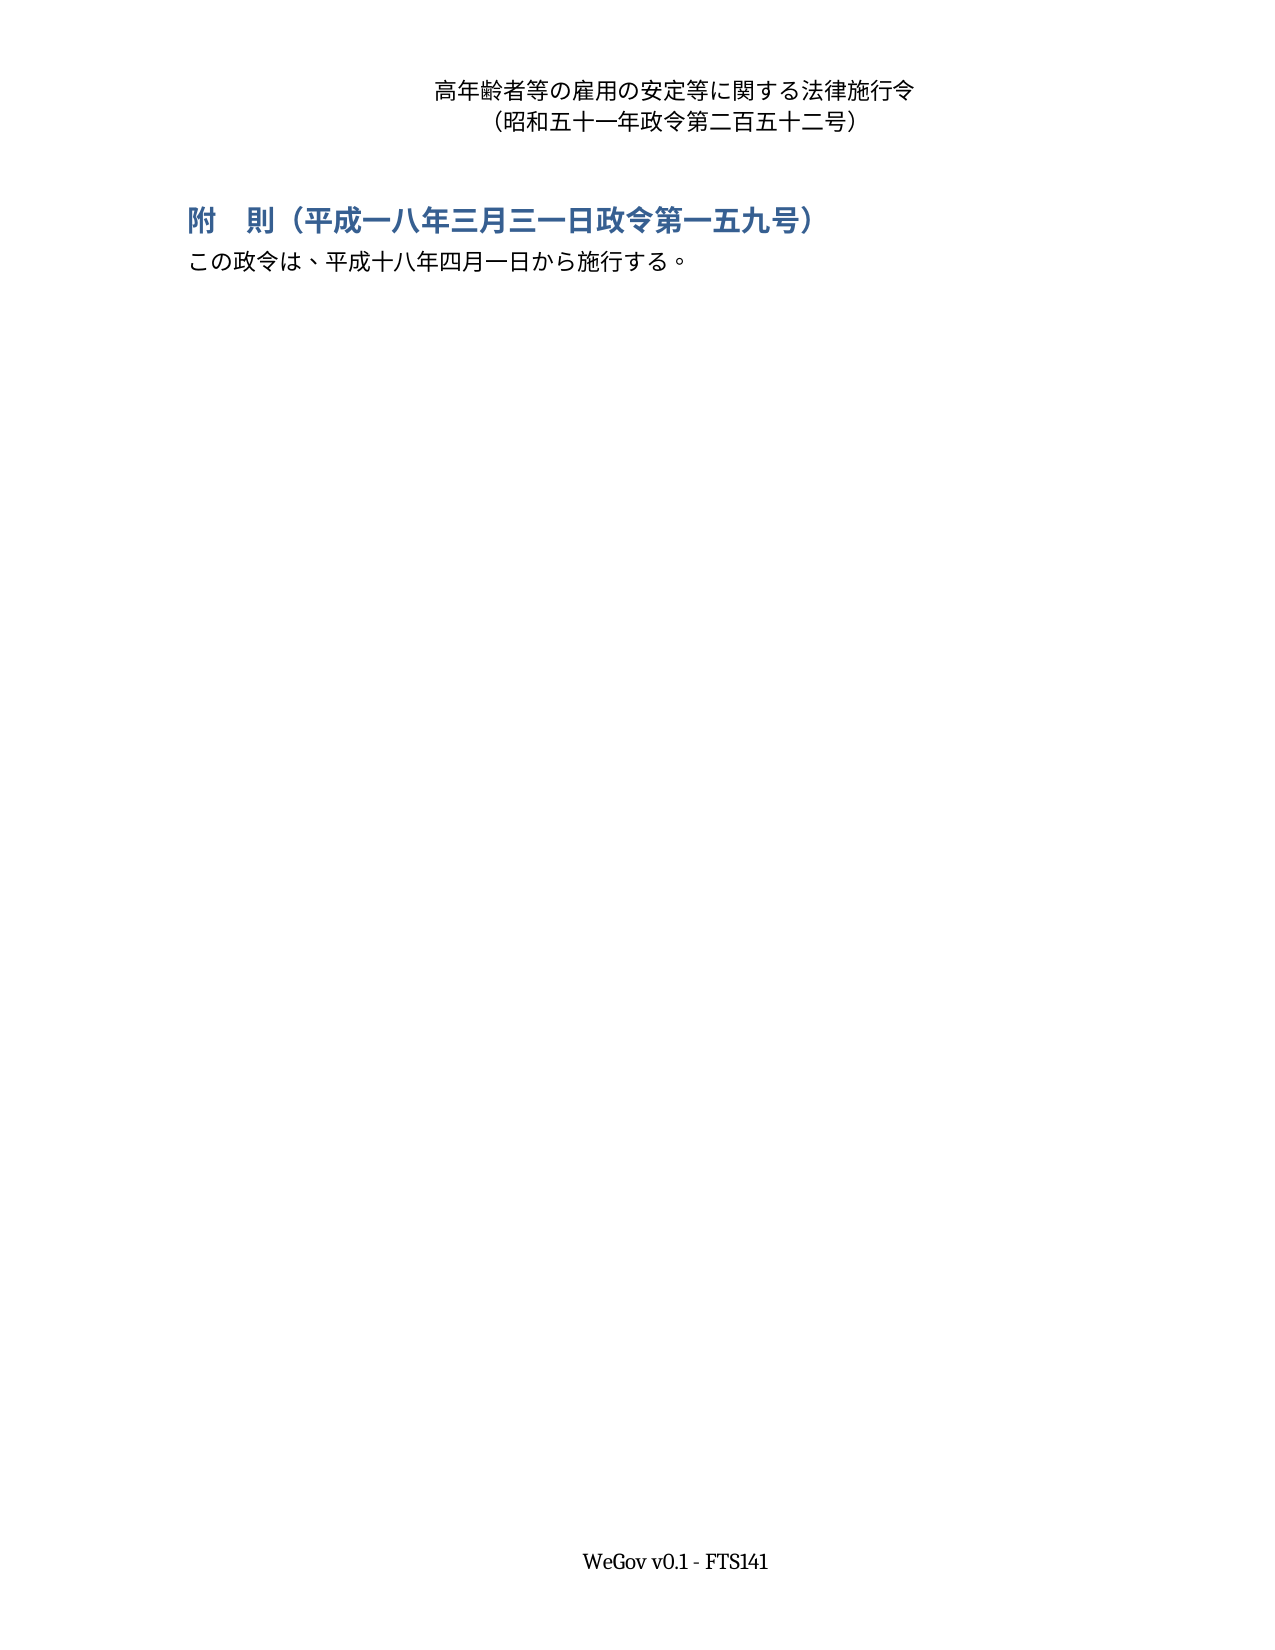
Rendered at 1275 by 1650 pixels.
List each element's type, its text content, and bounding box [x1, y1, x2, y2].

text この政令は、平成十八年四月一日から施行する。 [187, 246, 1087, 277]
subtitle 附 則（平成一八年三月三一日政令第一五九号） [187, 200, 1087, 240]
